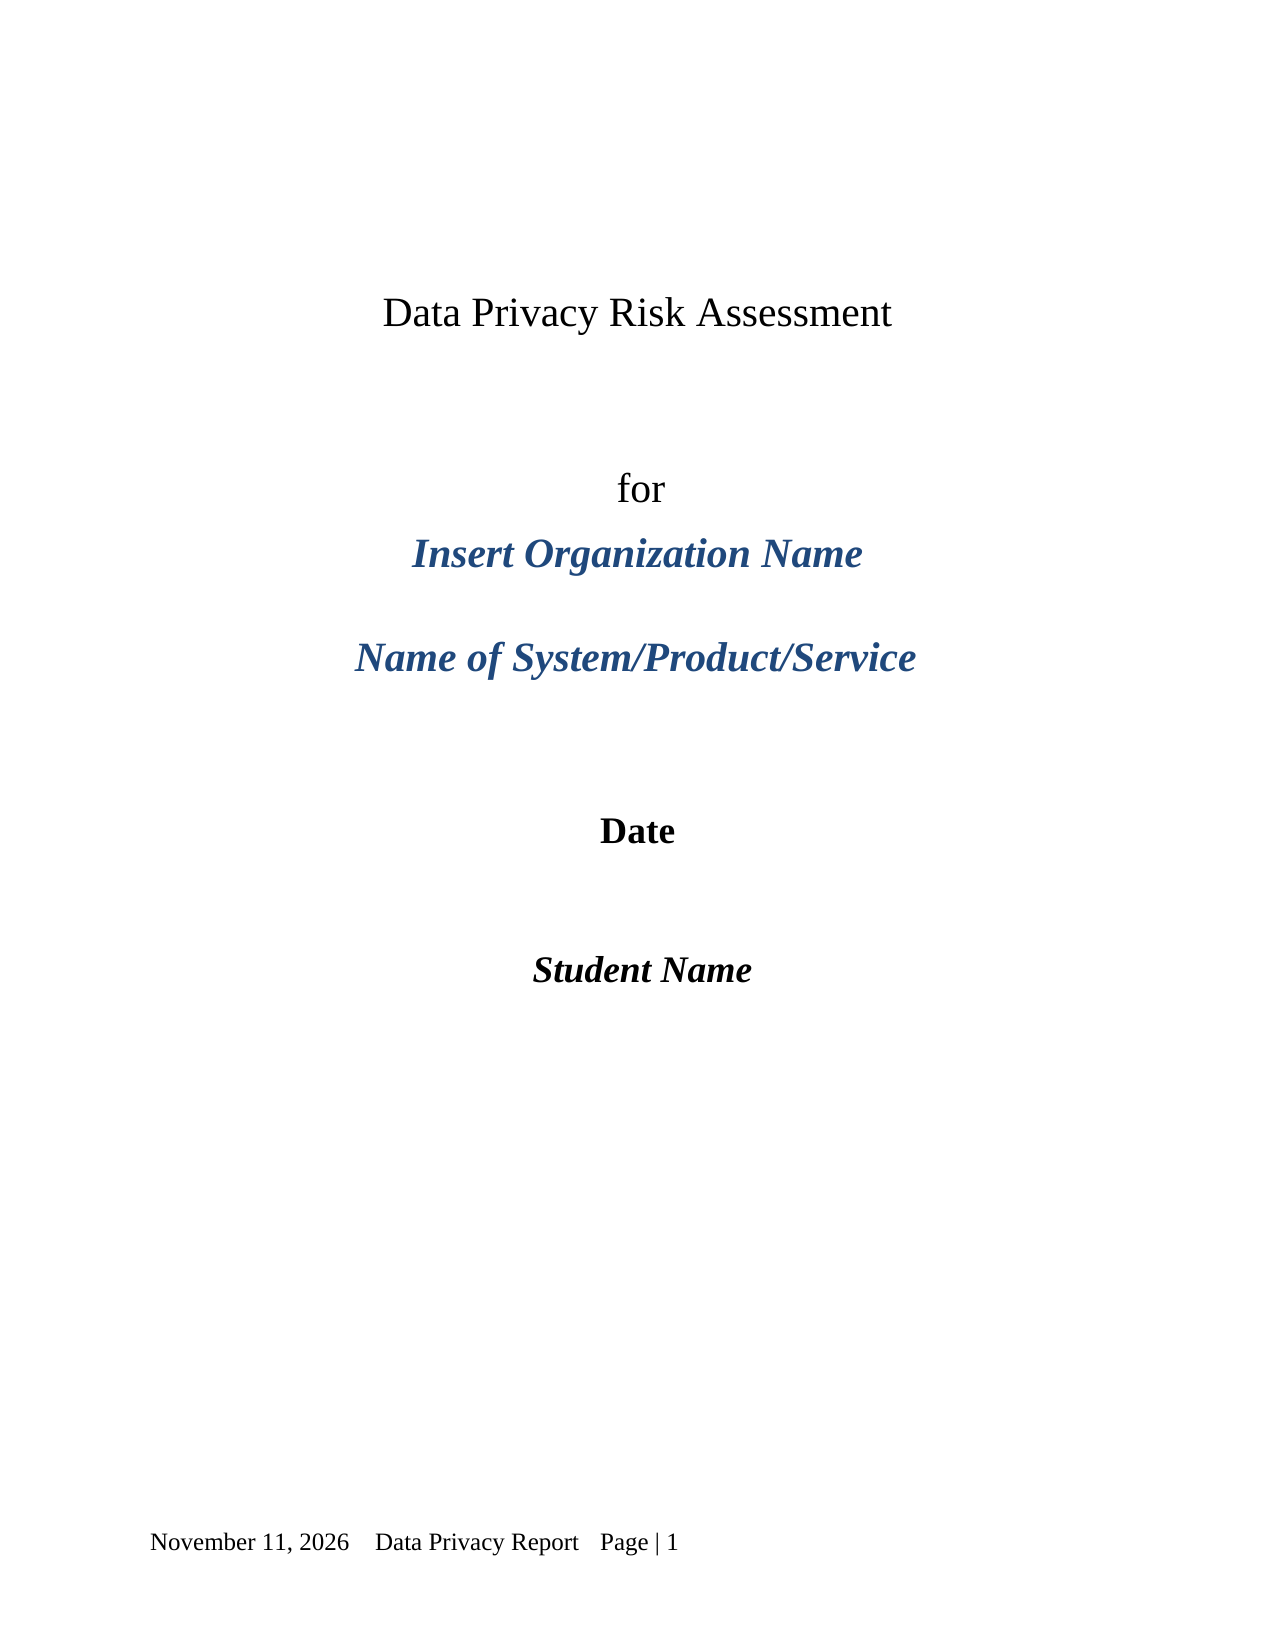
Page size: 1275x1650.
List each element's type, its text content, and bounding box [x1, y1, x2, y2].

text for [157, 463, 1124, 511]
text Data Privacy Risk Assessment [151, 288, 1124, 336]
text Name of System/Product/Service [151, 632, 1124, 680]
text Date [151, 808, 1124, 851]
text Insert Organization Name [151, 529, 1124, 577]
text Student Name [160, 948, 1124, 991]
